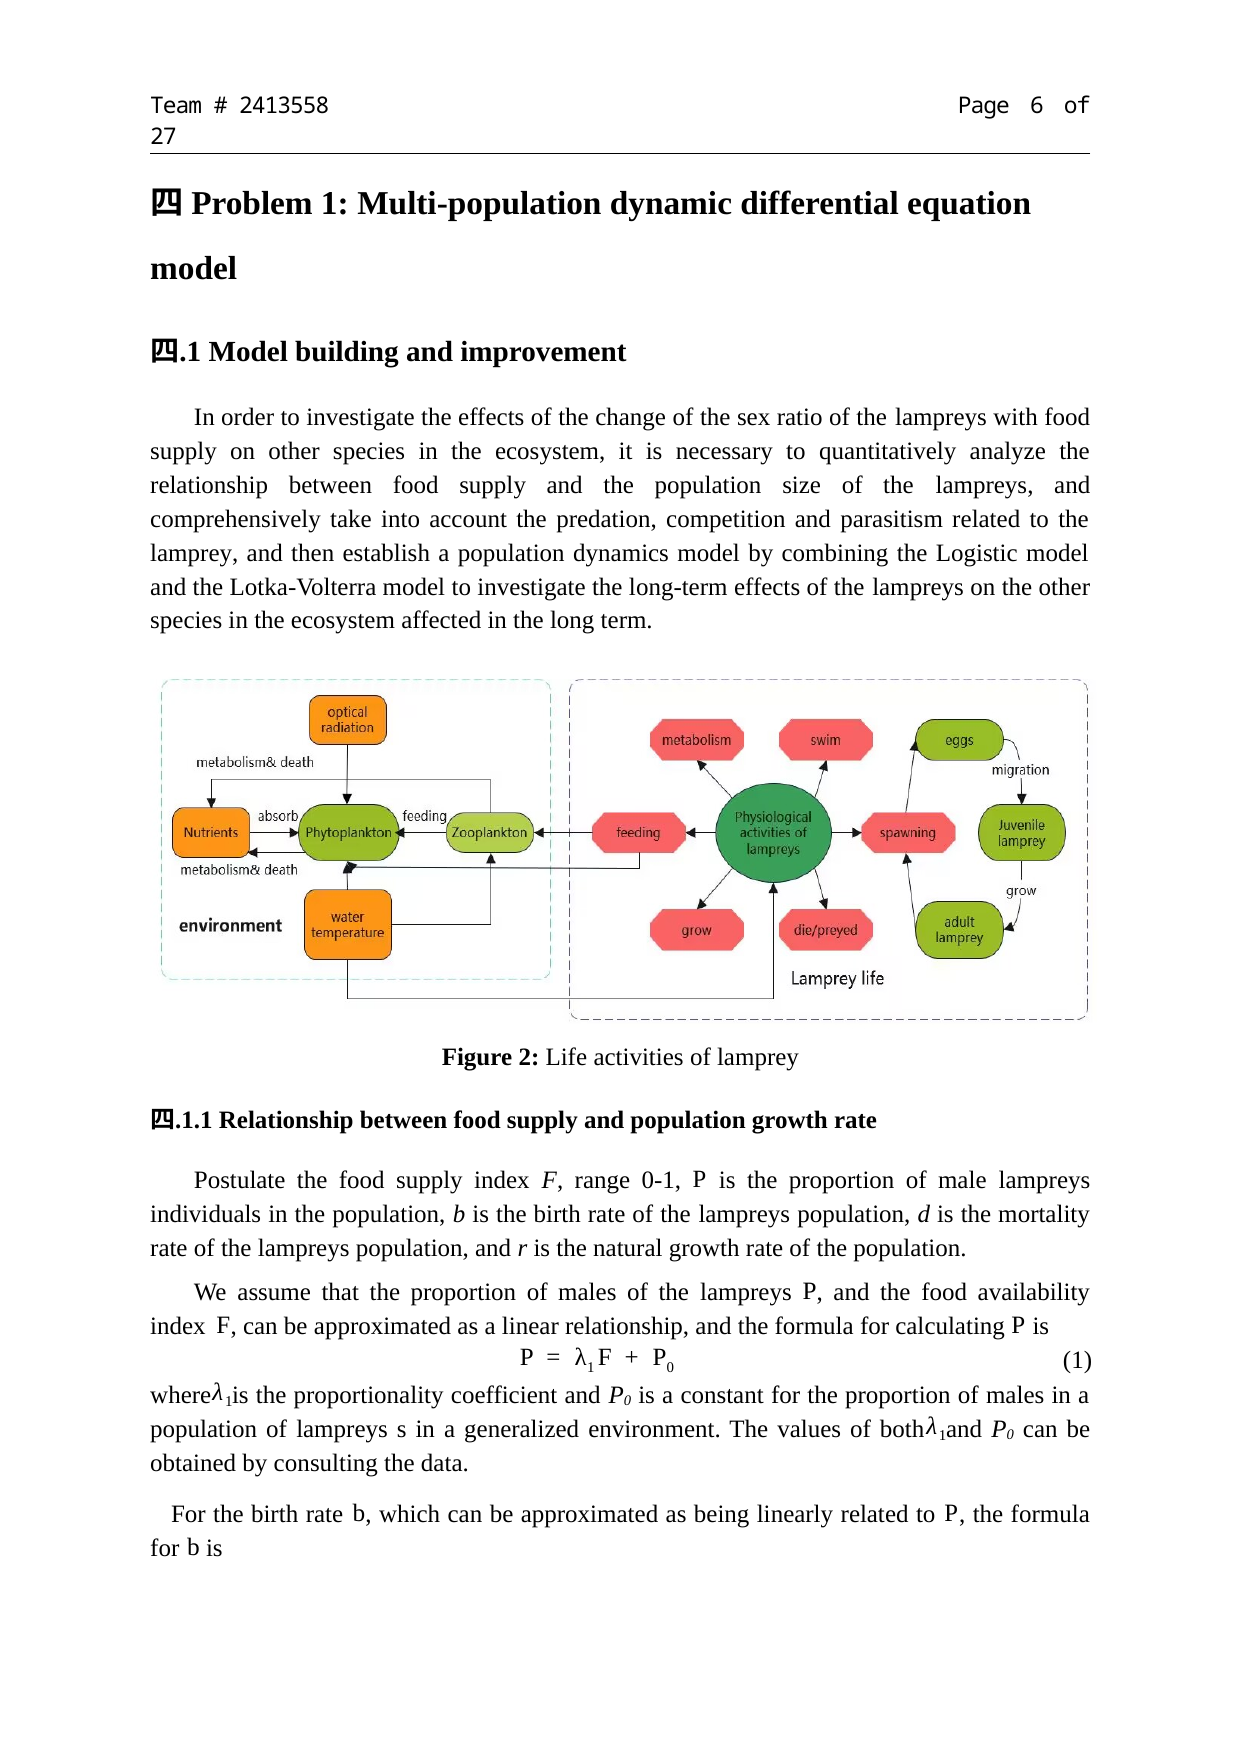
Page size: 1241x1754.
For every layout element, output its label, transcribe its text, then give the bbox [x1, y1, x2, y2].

subtitle Model building and improvement [150, 314, 1090, 382]
text We assume that the proportion of males of the lampreys, and the food availability index, can be approximated as a linear relationship, and the formula for calculating is [150, 1274, 1090, 1342]
picture [150, 666, 1099, 1032]
subtitle Problem 1: Multi-population dynamic differential equation model [150, 166, 1090, 302]
subtitle Relationship between food supply and population growth rate [150, 1084, 1090, 1152]
text Postulate the food supply index F, range 0-1, is the proportion of male lampreys individuals in the population, b is the birth rate of the lampreys population, d is the mortality rate of the lampreys population, and r is the natural growth rate of the population. [150, 1162, 1090, 1264]
text Figure 2: Life activities of lamprey [150, 1032, 1090, 1073]
table_header () [1044, 1342, 1111, 1377]
text In order to investigate the effects of the change of the sex ratio of the lampreys with food supply on other species in the ecosystem, it is necessary to quantitatively analyze the relationship between food supply and the population size of the lampreys, and comprehensively take into account the predation, competition and parasitism related to the lamprey, and then establish a population dynamics model by combining the Logistic model and the Lotka-Volterra model to investigate the long-term effects of the lampreys on the other species in the ecosystem affected in the long term. [150, 399, 1090, 637]
table_header [150, 1342, 1044, 1377]
text whereis the proportionality coefficient and P0 is a constant for the proportion of males in a population of lampreys s in a generalized environment. The values of bothand P0 can be obtained by consulting the data. [150, 1377, 1090, 1479]
text For the birth rate , which can be approximated as being linearly related to , the formula for is [150, 1496, 1090, 1564]
